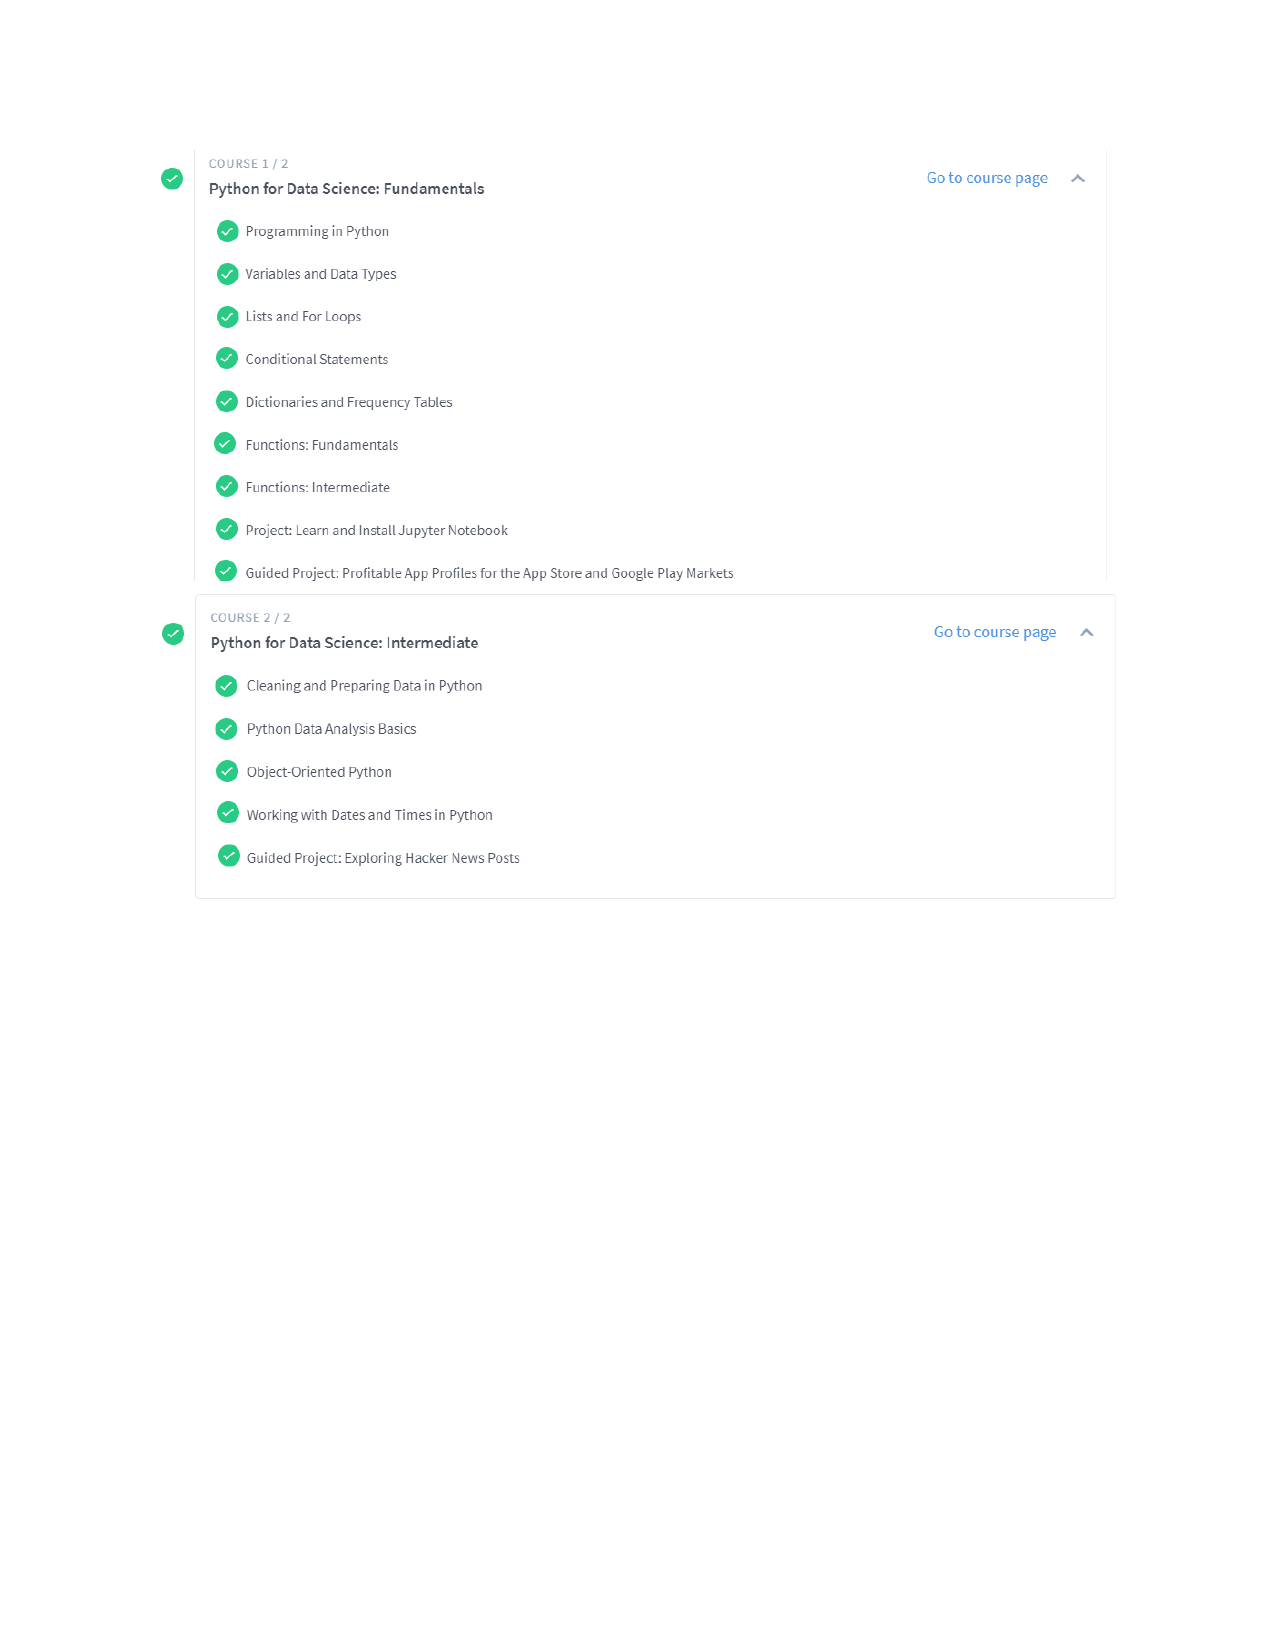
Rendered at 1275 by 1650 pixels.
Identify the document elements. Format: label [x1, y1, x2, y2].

picture [150, 150, 1125, 921]
